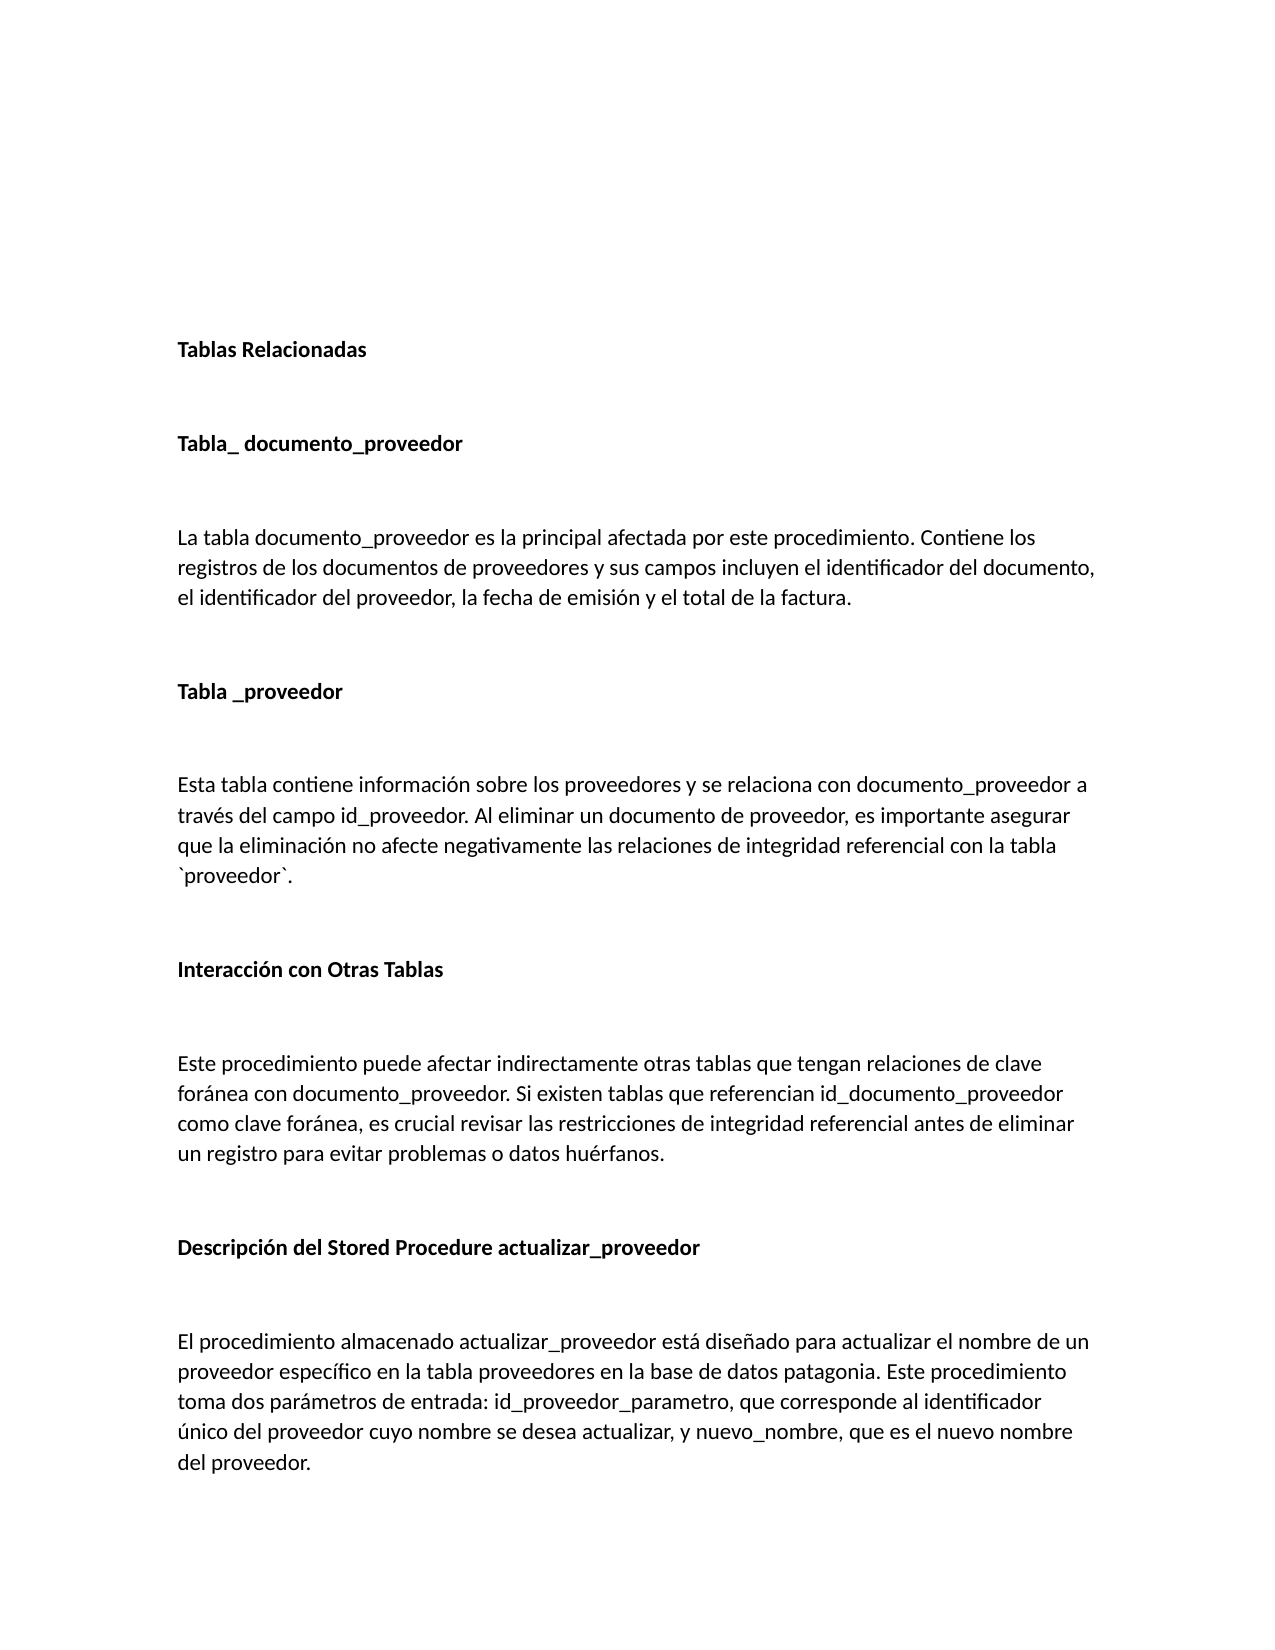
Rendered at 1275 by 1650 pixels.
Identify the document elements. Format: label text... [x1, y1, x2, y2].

text Este procedimiento puede afectar indirectamente otras tablas que tengan relaciones de clave foránea con documento_proveedor. Si existen tablas que referencian id_documento_proveedor como clave foránea, es crucial revisar las restricciones de integridad referencial antes de eliminar un registro para evitar problemas o datos huérfanos. [177, 1049, 1098, 1167]
text La tabla documento_proveedor es la principal afectada por este procedimiento. Contiene los registros de los documentos de proveedores y sus campos incluyen el identificador del documento, el identificador del proveedor, la fecha de emisión y el total de la factura. [177, 523, 1098, 611]
text Tabla_ documento_proveedor [177, 429, 1098, 457]
text Tablas Relacionadas [177, 335, 1098, 363]
text Interacción con Otras Tablas [177, 955, 1098, 983]
text Esta tabla contiene información sobre los proveedores y se relaciona con documento_proveedor a través del campo id_proveedor. Al eliminar un documento de proveedor, es importante asegurar que la eliminación no afecte negativamente las relaciones de integridad referencial con la tabla `proveedor`. [177, 771, 1098, 889]
text El procedimiento almacenado actualizar_proveedor está diseñado para actualizar el nombre de un proveedor específico en la tabla proveedores en la base de datos patagonia. Este procedimiento toma dos parámetros de entrada: id_proveedor_parametro, que corresponde al identificador único del proveedor cuyo nombre se desea actualizar, y nuevo_nombre, que es el nuevo nombre del proveedor. [177, 1327, 1098, 1476]
text Tabla _proveedor [177, 677, 1098, 705]
text Descripción del Stored Procedure actualizar_proveedor [177, 1233, 1098, 1261]
